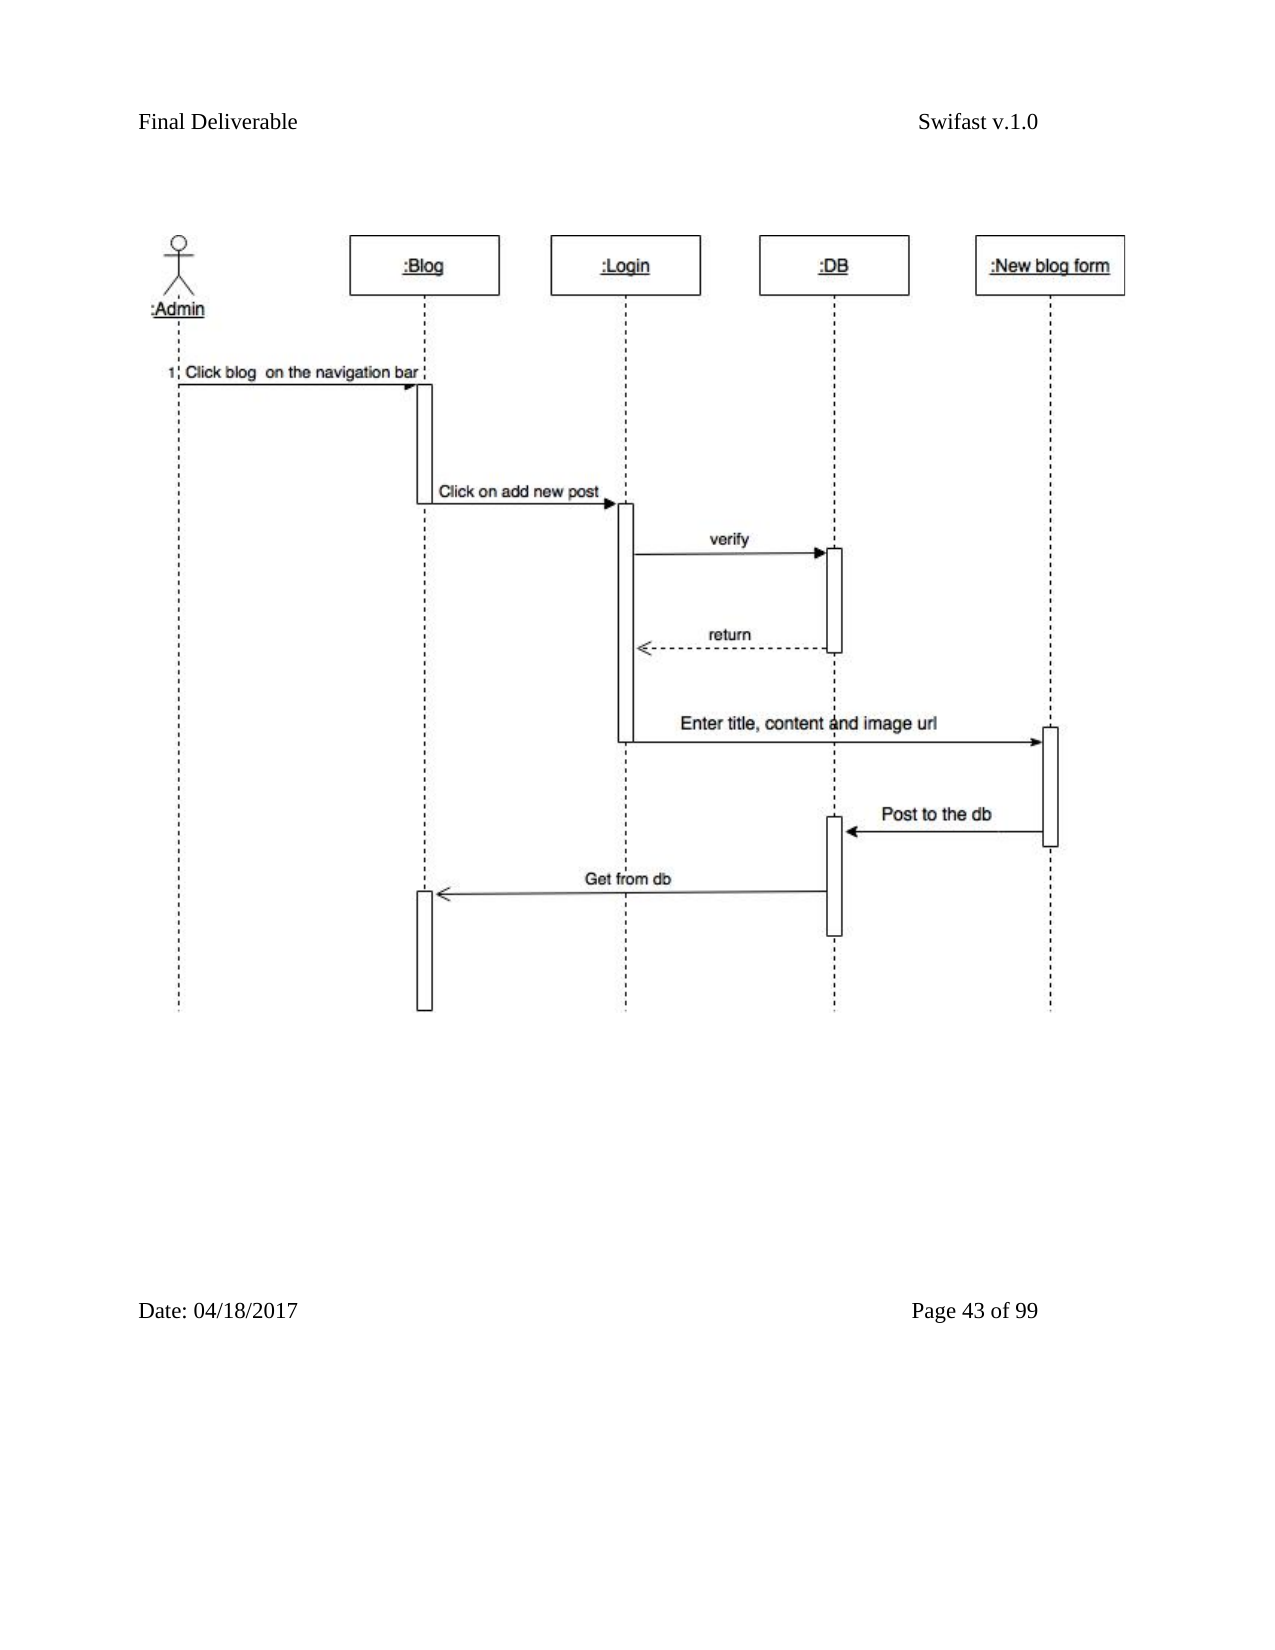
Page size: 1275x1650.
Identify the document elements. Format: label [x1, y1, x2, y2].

picture [150, 235, 1125, 1013]
